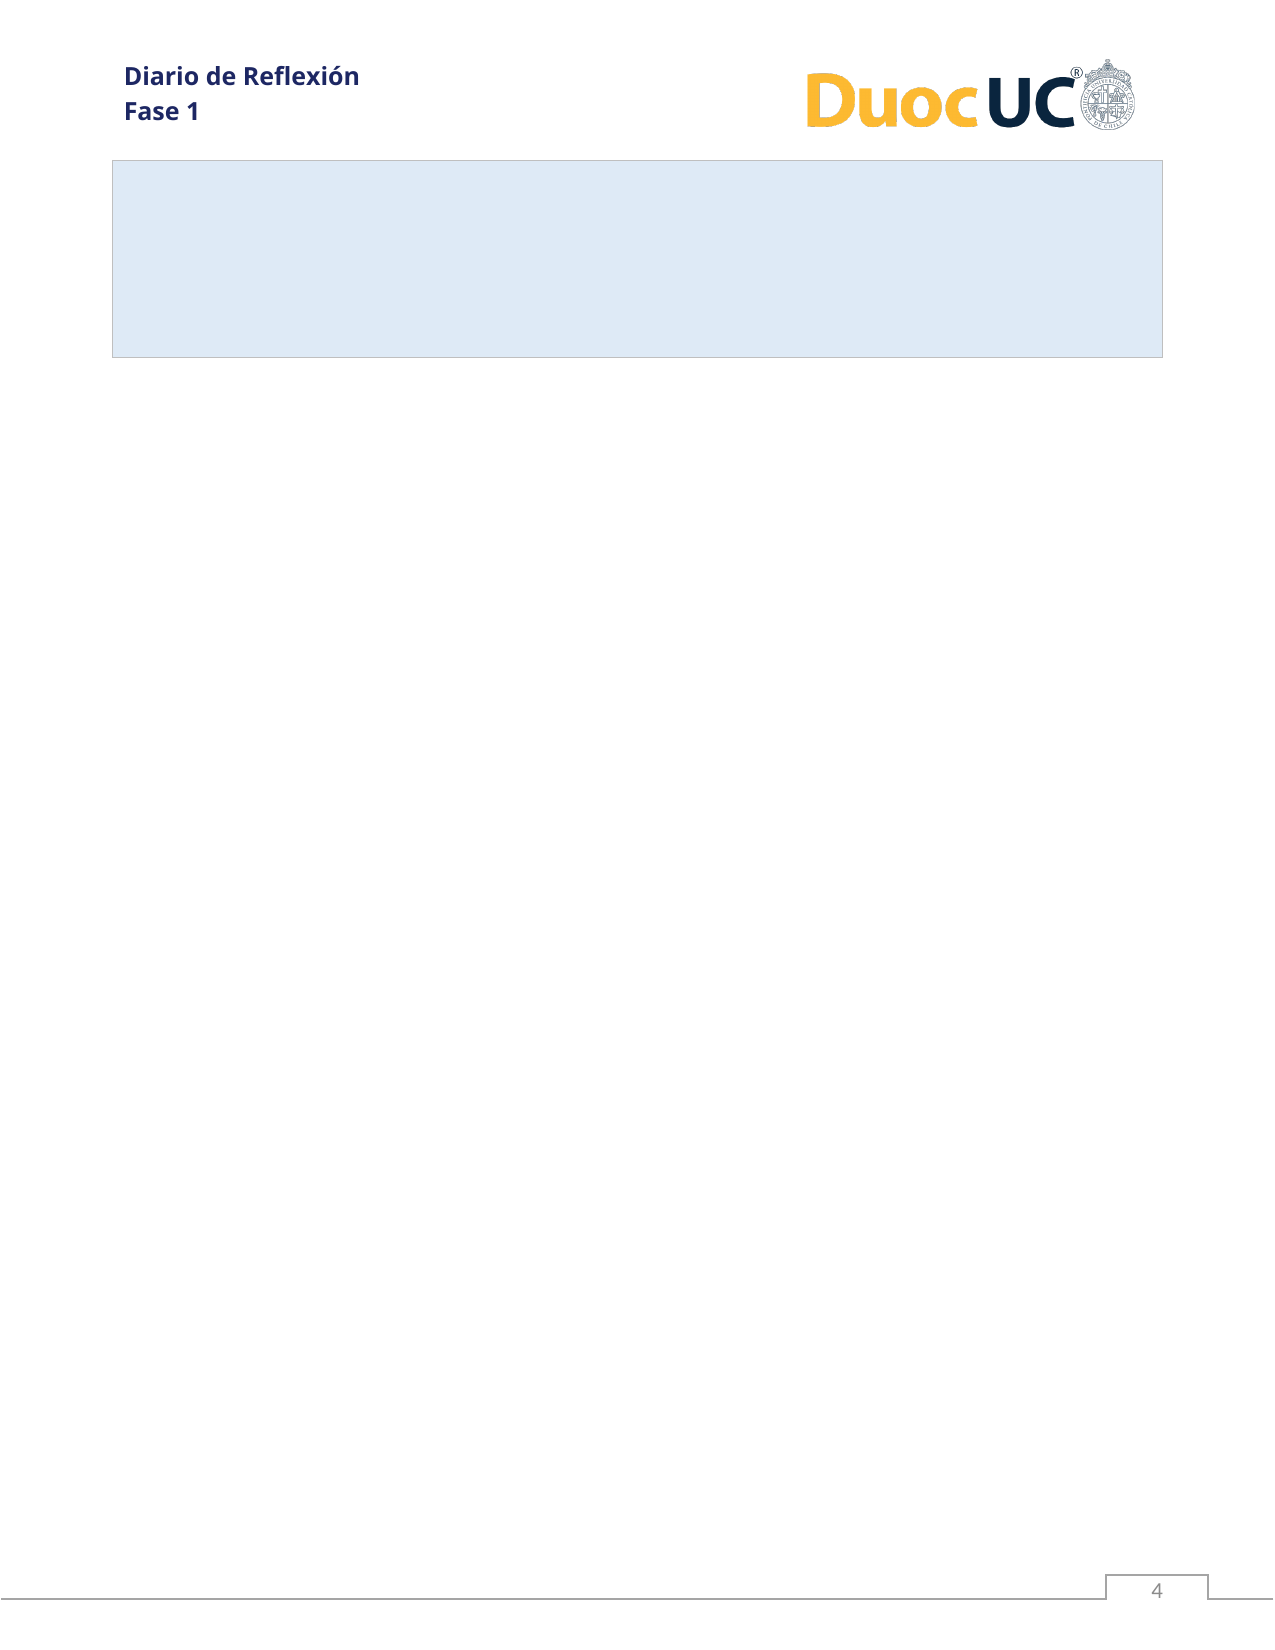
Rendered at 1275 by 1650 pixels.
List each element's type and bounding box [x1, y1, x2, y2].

picture [807, 59, 1135, 130]
table_cell [113, 161, 1162, 357]
